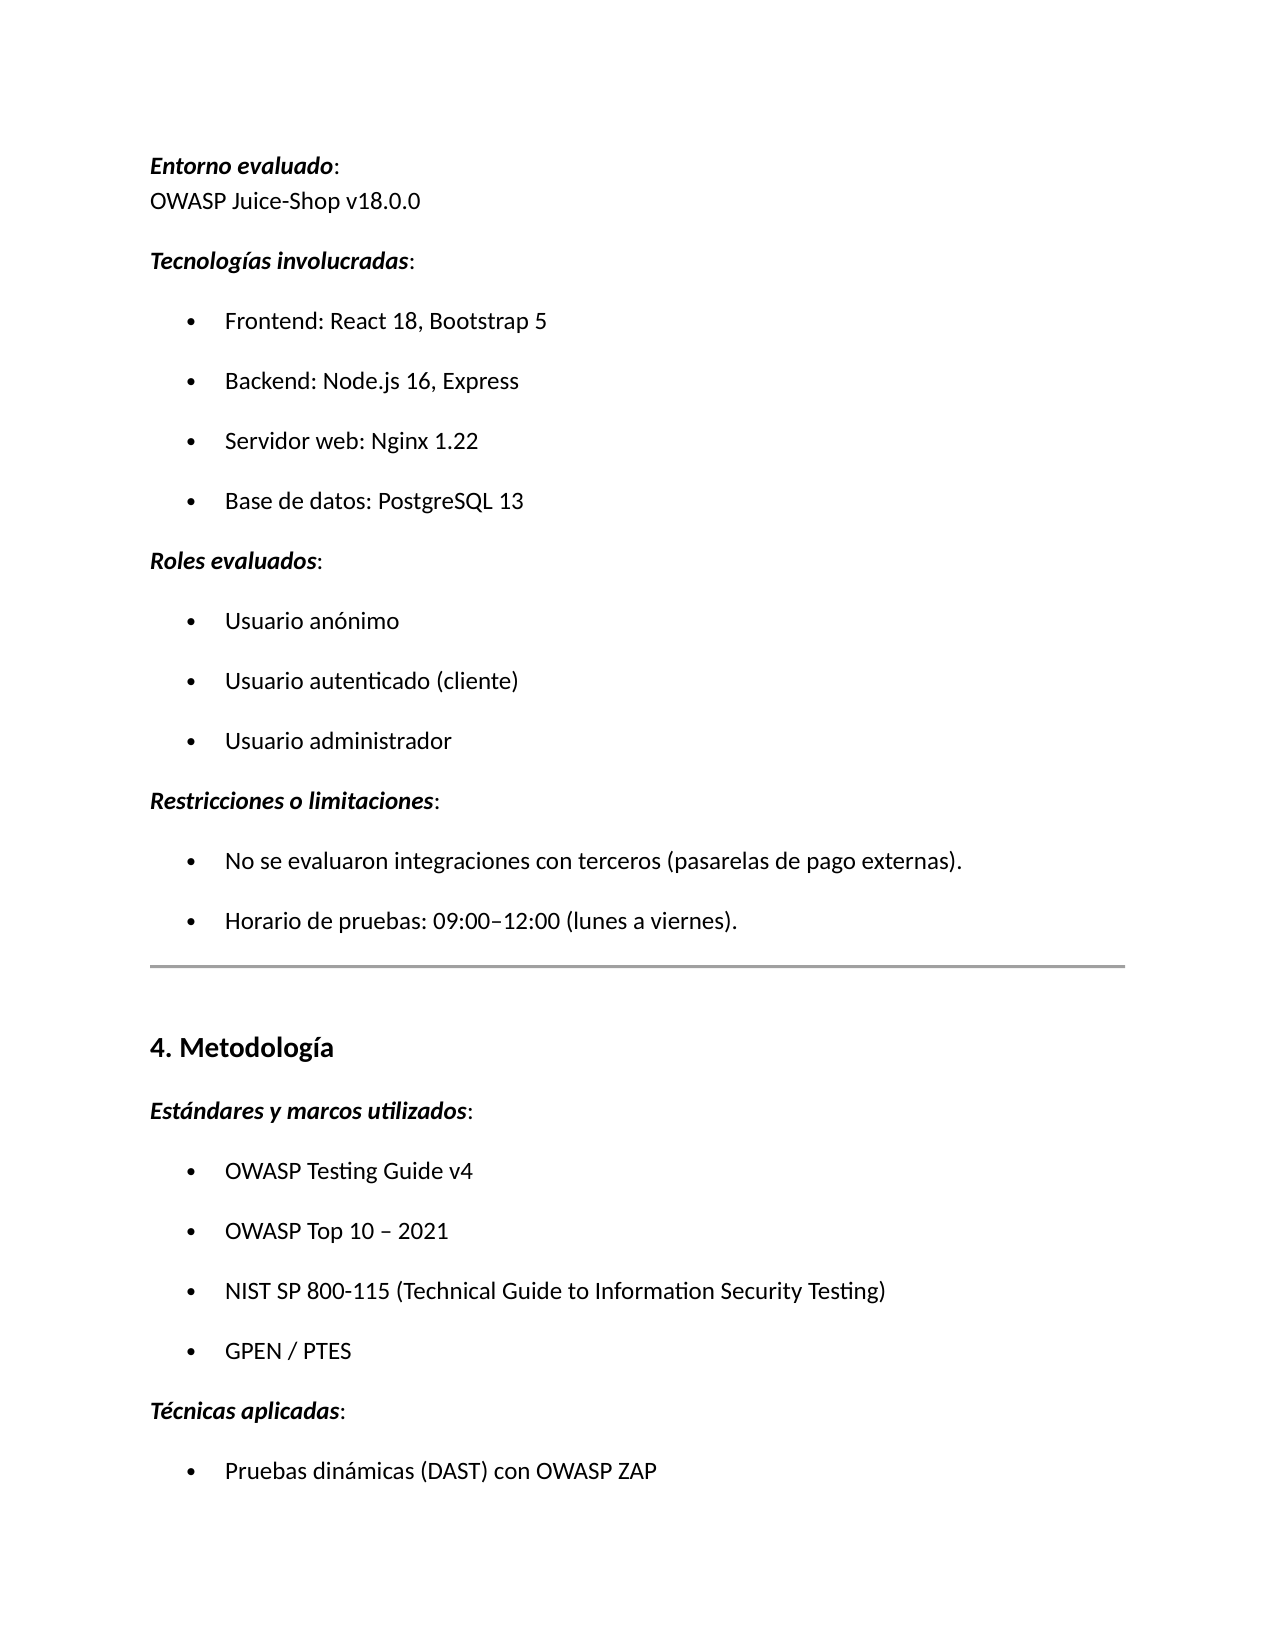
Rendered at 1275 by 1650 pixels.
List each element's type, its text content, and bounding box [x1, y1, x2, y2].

list Backend: Node.js 16, Express [187, 365, 1125, 396]
text 4. Metodología [150, 1029, 1125, 1065]
list Usuario administrador [187, 725, 1125, 756]
list Usuario anónimo [187, 605, 1125, 636]
list No se evaluaron integraciones con terceros (pasarelas de pago externas). [187, 845, 1125, 876]
text Restricciones o limitaciones: [150, 785, 1125, 816]
text Tecnologías involucradas: [150, 245, 1125, 276]
text Roles evaluados: [150, 545, 1125, 576]
list Horario de pruebas: 09:00–12:00 (lunes a viernes). [187, 905, 1125, 936]
list Servidor web: Nginx 1.22 [187, 425, 1125, 456]
text Técnicas aplicadas: [150, 1395, 1125, 1426]
list NIST SP 800-115 (Technical Guide to Information Security Testing) [187, 1275, 1125, 1306]
list Base de datos: PostgreSQL 13 [187, 485, 1125, 516]
text Entorno evaluado: OWASP Juice-Shop v18.0.0 [150, 150, 1125, 216]
list Usuario autenticado (cliente) [187, 665, 1125, 696]
list GPEN / PTES [187, 1335, 1125, 1366]
list Pruebas dinámicas (DAST) con OWASP ZAP [187, 1455, 1125, 1486]
text Estándares y marcos utilizados: [150, 1095, 1125, 1126]
list OWASP Top 10 – 2021 [187, 1215, 1125, 1246]
list OWASP Testing Guide v4 [187, 1155, 1125, 1186]
list Frontend: React 18, Bootstrap 5 [187, 305, 1125, 336]
